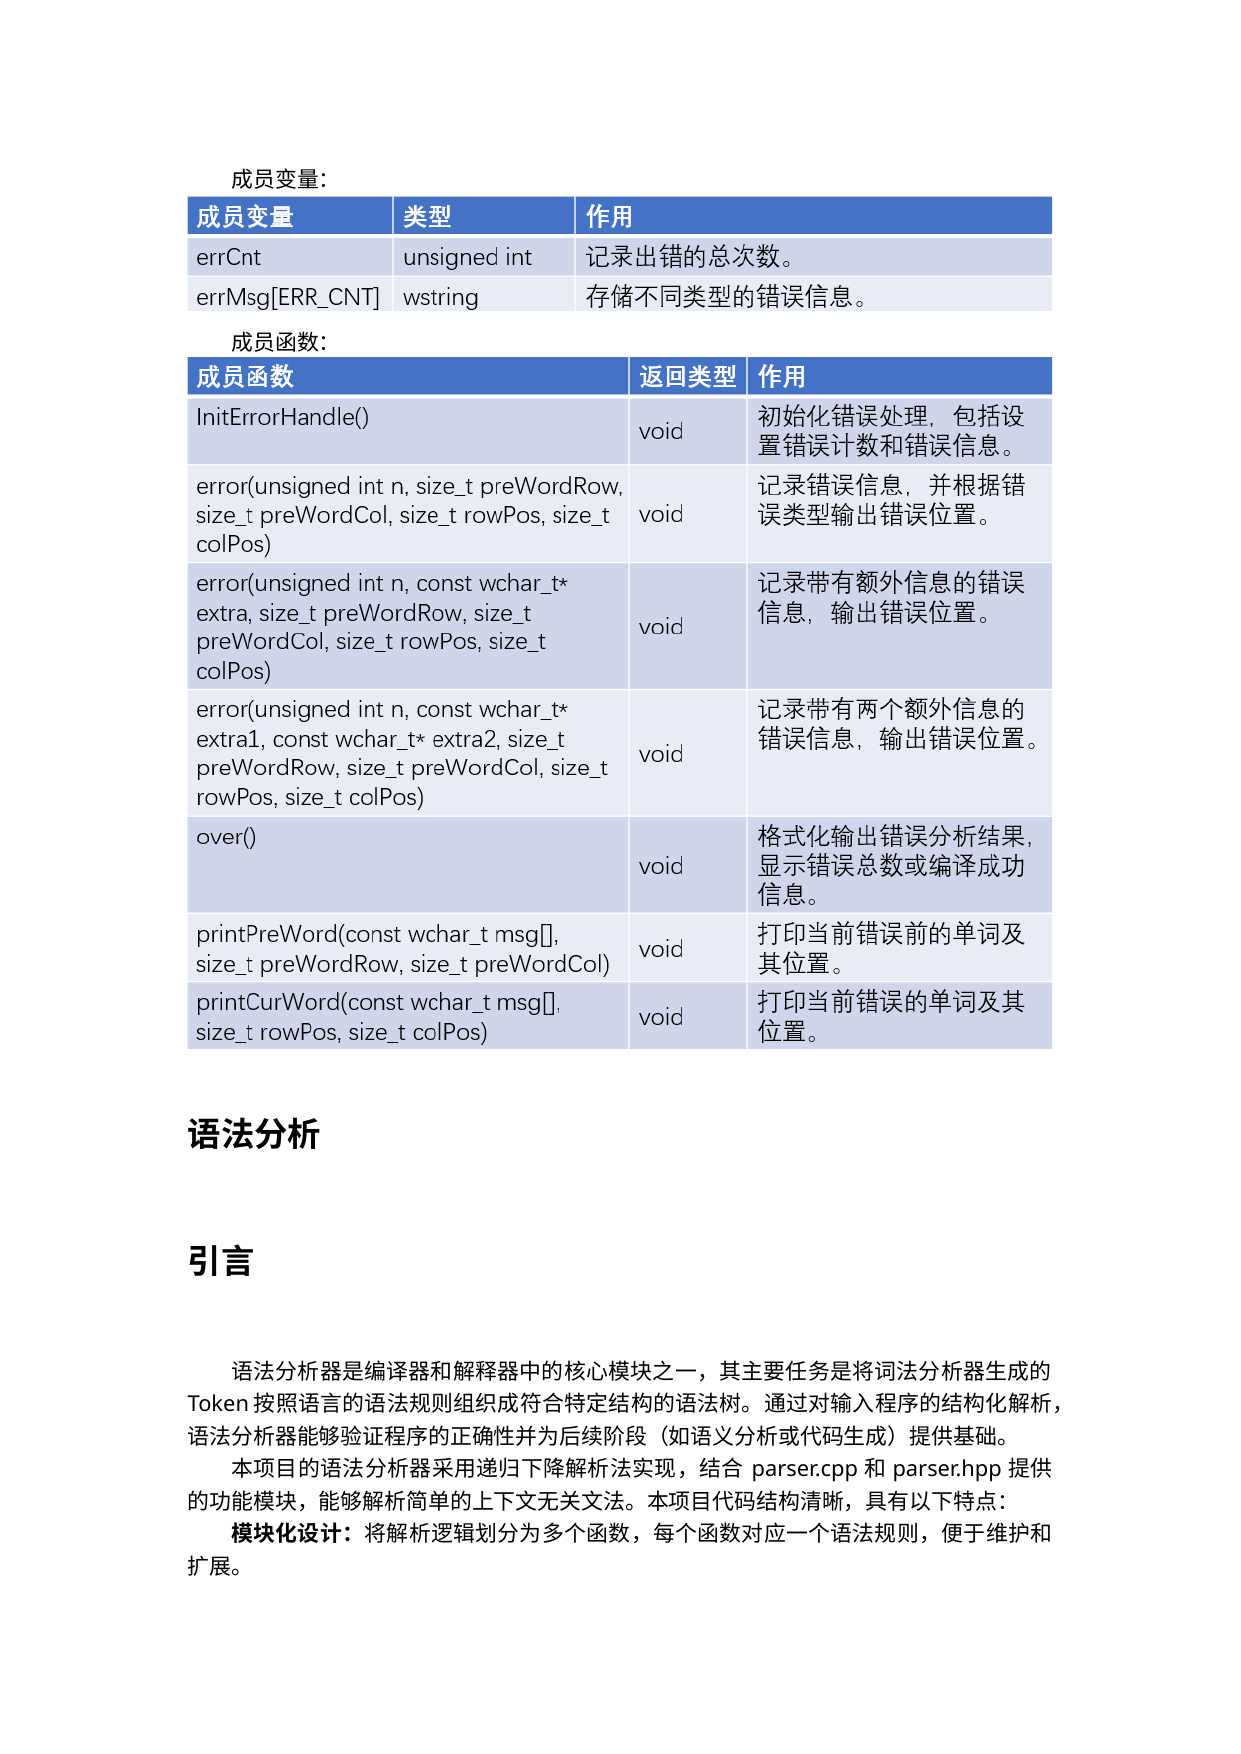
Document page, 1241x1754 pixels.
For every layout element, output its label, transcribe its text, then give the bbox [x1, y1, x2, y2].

subtitle 语法分析 [187, 1099, 1053, 1164]
text 语法分析器是编译器和解释器中的核心模块之一，其主要任务是将词法分析器生成的Token按照语言的语法规则组织成符合特定结构的语法树。通过对输入程序的结构化解析，语法分析器能够验证程序的正确性并为后续阶段（如语义分析或代码生成）提供基础。 [187, 1353, 1053, 1451]
text 模块化设计：将解析逻辑划分为多个函数，每个函数对应一个语法规则，便于维护和扩展。 [187, 1516, 1053, 1581]
subtitle 引言 [187, 1226, 1053, 1291]
text 本项目的语法分析器采用递归下降解析法实现，结合 parser.cpp 和 parser.hpp 提供的功能模块，能够解析简单的上下文无关文法。本项目代码结构清晰，具有以下特点： [187, 1451, 1053, 1516]
text 成员变量： [187, 162, 1053, 194]
text 成员函数： [187, 324, 1053, 357]
